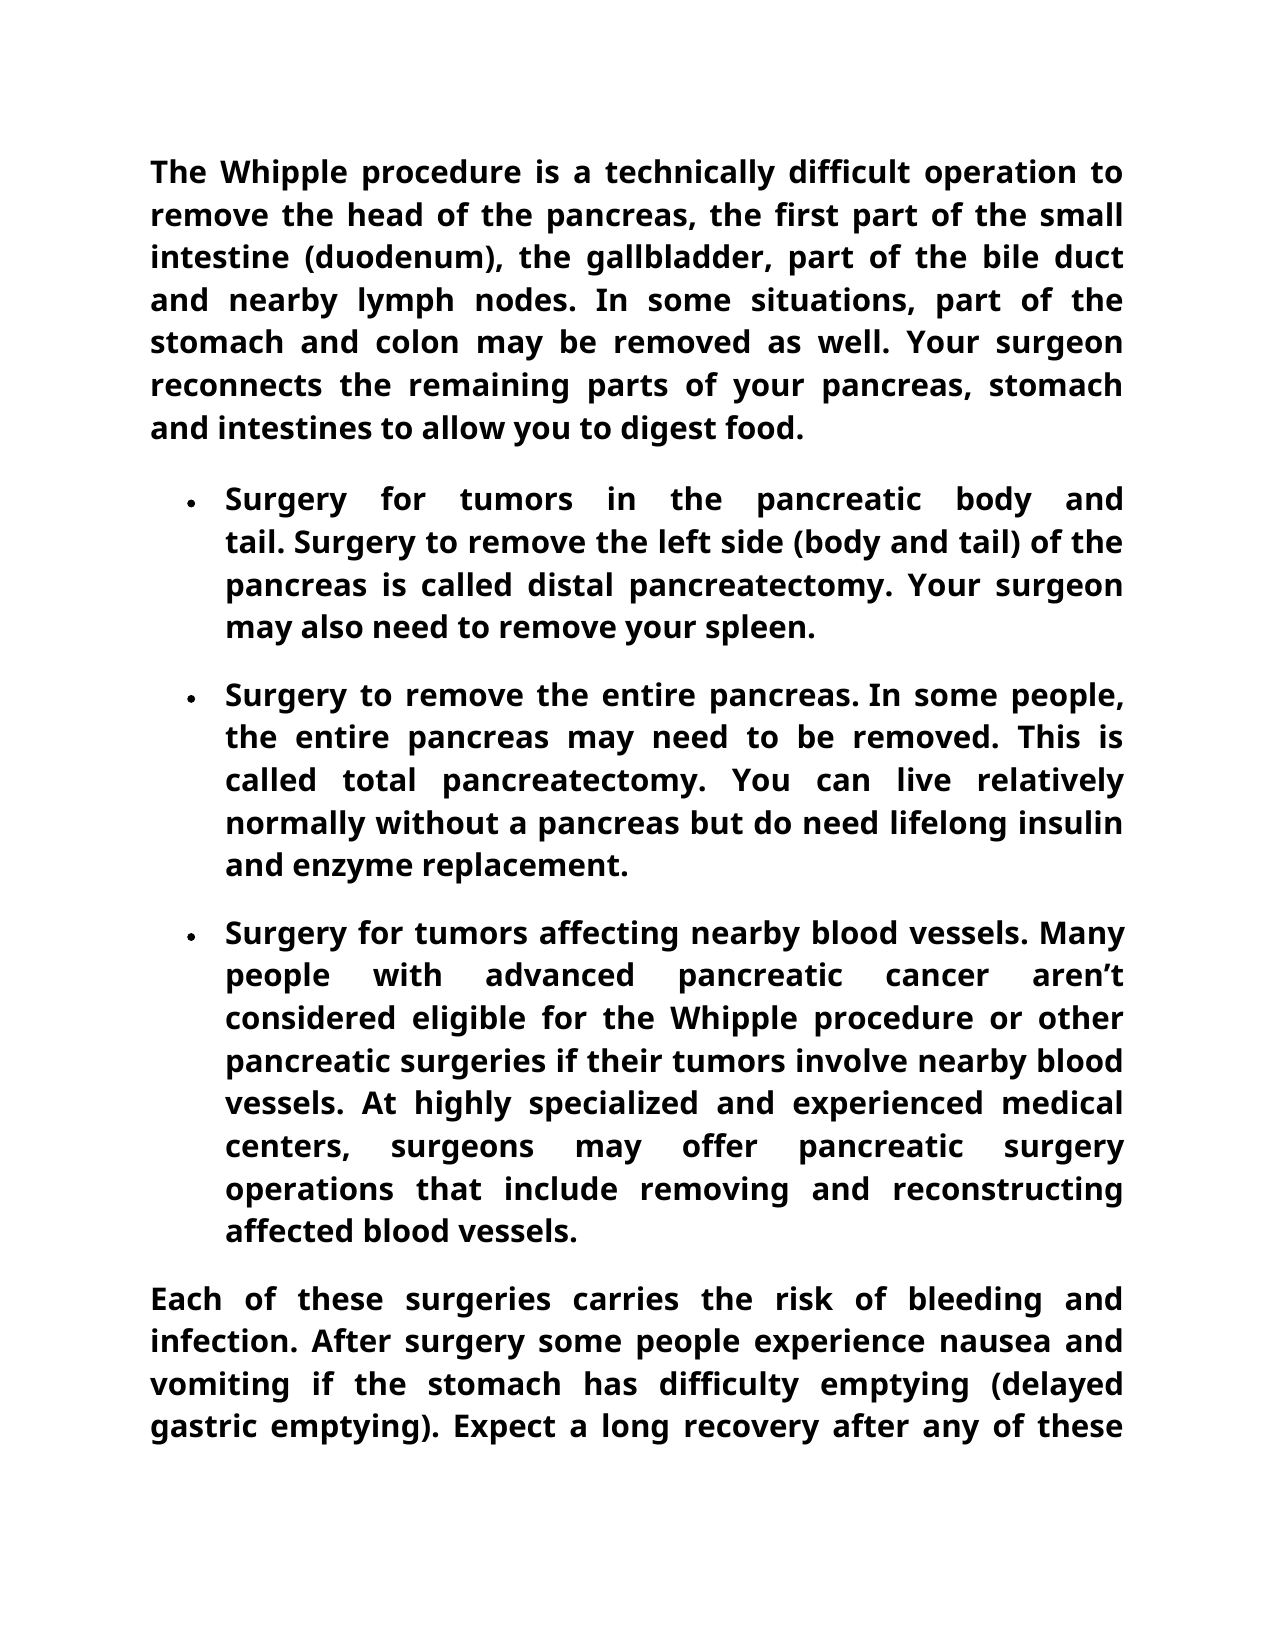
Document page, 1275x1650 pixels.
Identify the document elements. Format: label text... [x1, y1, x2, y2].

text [150, 1277, 1125, 1447]
text The Whipple procedure is a technically difficult operation to remove the head of the pancreas, the first part of the small intestine (duodenum), the gallbladder, part of the bile duct and nearby lymph nodes. In some situations, part of the stomach and colon may be removed as well. Your surgeon reconnects the remaining parts of your pancreas, stomach and intestines to allow you to digest food. [150, 150, 1125, 448]
list Surgery to remove the entire pancreas. In some people, the entire pancreas may need to be removed. This is called total pancreatectomy. You can live relatively normally without a pancreas but do need lifelong insulin and enzyme replacement. [187, 673, 1125, 886]
list Surgery for tumors in the pancreatic body and tail. Surgery to remove the left side (body and tail) of the pancreas is called distal pancreatectomy. Your surgeon may also need to remove your spleen. [187, 477, 1125, 648]
list Surgery for tumors affecting nearby blood vessels. Many people with advanced pancreatic cancer aren’t considered eligible for the Whipple procedure or other pancreatic surgeries if their tumors involve nearby blood vessels. At highly specialized and experienced medical centers, surgeons may offer pancreatic surgery operations that include removing and reconstructing affected blood vessels. [187, 911, 1125, 1252]
